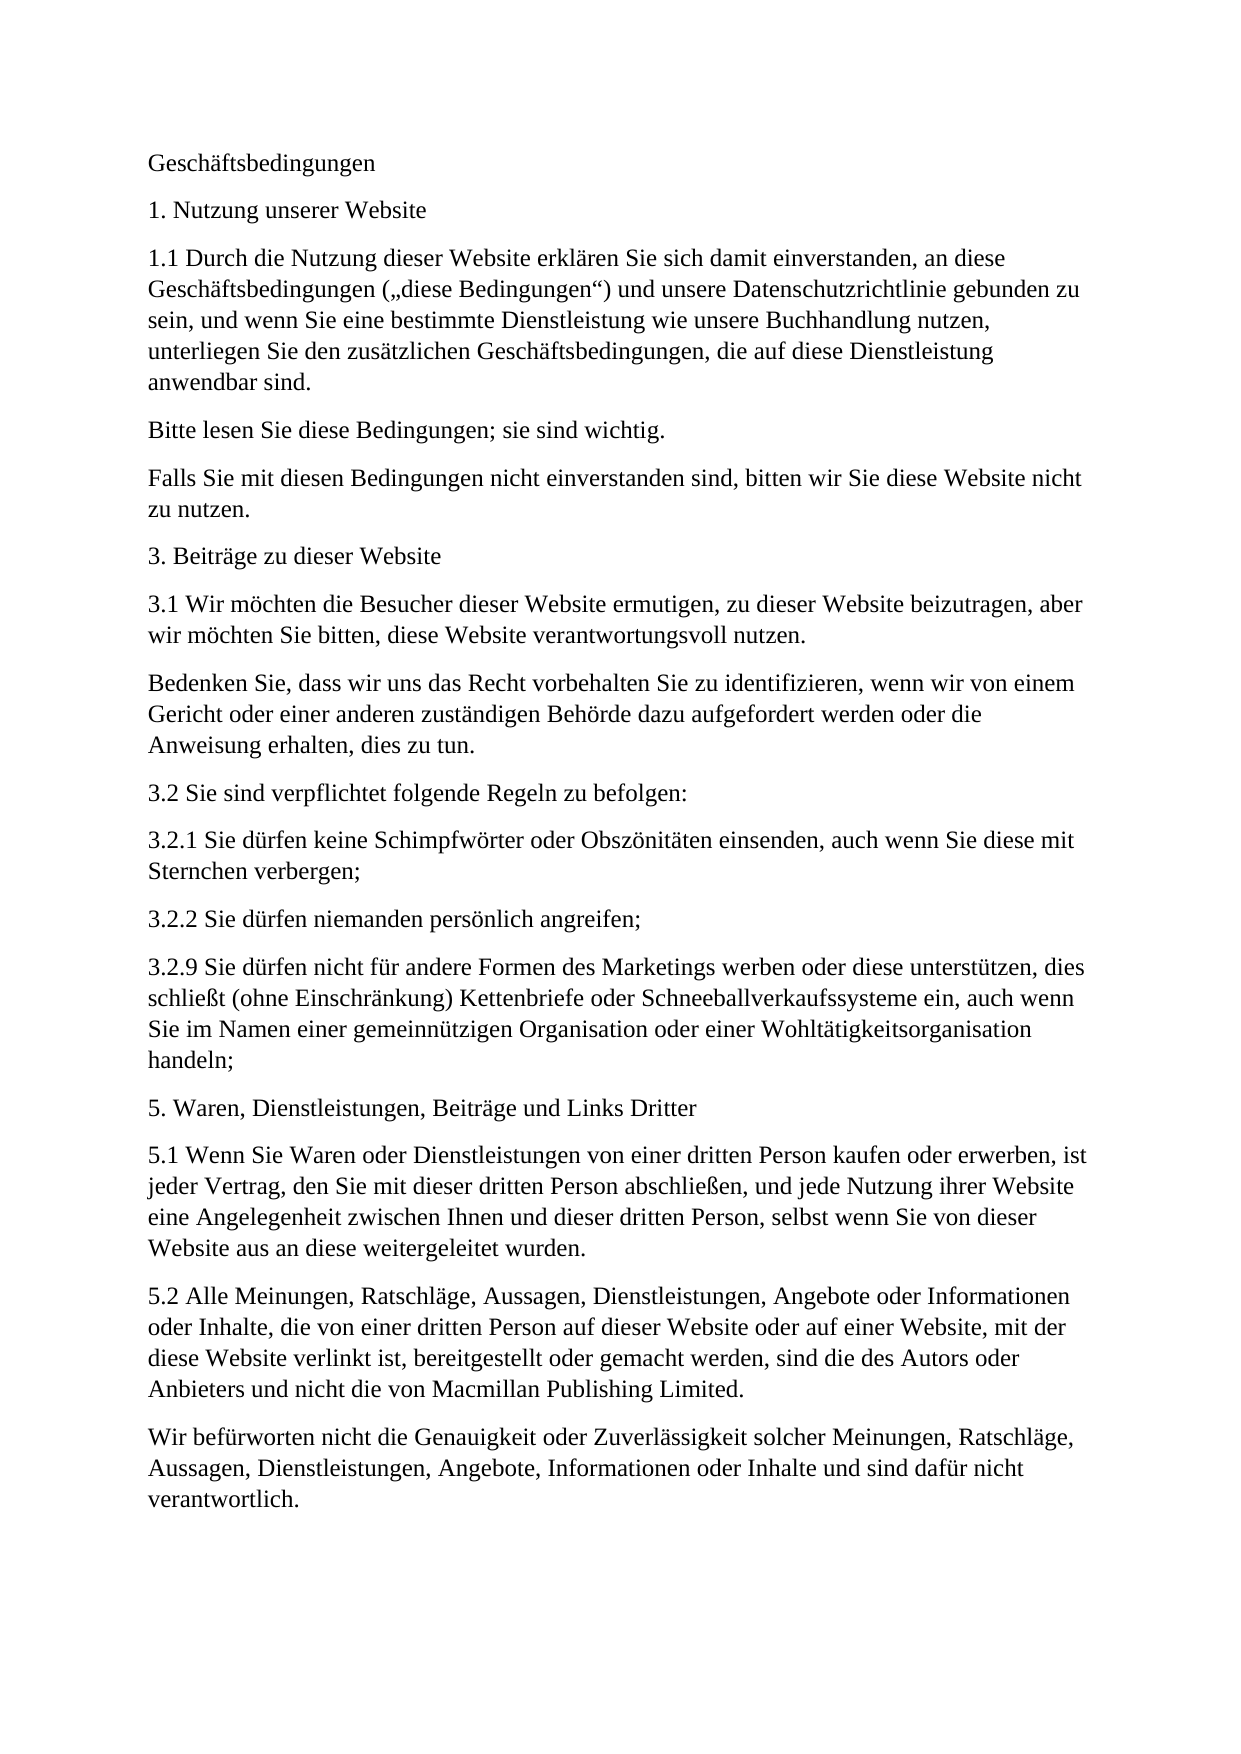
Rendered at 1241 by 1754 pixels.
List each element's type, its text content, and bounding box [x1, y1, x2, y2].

text 3.2.9 Sie dürfen nicht für andere Formen des Marketings werben oder diese unterstützen, dies schließt (ohne Einschränkung) Kettenbriefe oder Schneeballverkaufssysteme ein, auch wenn Sie im Namen einer gemeinnützigen Organisation oder einer Wohltätigkeitsorganisation handeln; [148, 952, 1093, 1074]
text 5.1 Wenn Sie Waren oder Dienstleistungen von einer dritten Person kaufen oder erwerben, ist jeder Vertrag, den Sie mit dieser dritten Person abschließen, und jede Nutzung ihrer Website eine Angelegenheit zwischen Ihnen und dieser dritten Person, selbst wenn Sie von dieser Website aus an diese weitergeleitet wurden. [148, 1140, 1093, 1262]
text Falls Sie mit diesen Bedingungen nicht einverstanden sind, bitten wir Sie diese Website nicht zu nutzen. [148, 463, 1093, 522]
text 1.1 Durch die Nutzung dieser Website erklären Sie sich damit einverstanden, an diese Geschäftsbedingungen („diese Bedingungen“) und unsere Datenschutzrichtlinie gebunden zu sein, und wenn Sie eine bestimmte Dienstleistung wie unsere Buchhandlung nutzen, unterliegen Sie den zusätzlichen Geschäftsbedingungen, die auf diese Dienstleistung anwendbar sind. [148, 243, 1093, 396]
text 5.2 Alle Meinungen, Ratschläge, Aussagen, Dienstleistungen, Angebote oder Informationen oder Inhalte, die von einer dritten Person auf dieser Website oder auf einer Website, mit der diese Website verlinkt ist, bereitgestellt oder gemacht werden, sind die des Autors oder Anbieters und nicht die von Macmillan Publishing Limited. [148, 1281, 1093, 1403]
text Wir befürworten nicht die Genauigkeit oder Zuverlässigkeit solcher Meinungen, Ratschläge, Aussagen, Dienstleistungen, Angebote, Informationen oder Inhalte und sind dafür nicht verantwortlich. [148, 1422, 1093, 1513]
text 5. Waren, Dienstleistungen, Beiträge und Links Dritter [148, 1093, 1093, 1121]
text 3.2.2 Sie dürfen niemanden persönlich angreifen; [148, 904, 1093, 933]
text 1. Nutzung unserer Website [148, 195, 1093, 224]
text Bedenken Sie, dass wir uns das Recht vorbehalten Sie zu identifizieren, wenn wir von einem Gericht oder einer anderen zuständigen Behörde dazu aufgefordert werden oder die Anweisung erhalten, dies zu tun. [148, 668, 1093, 759]
text Geschäftsbedingungen [148, 148, 1093, 176]
text 3.1 Wir möchten die Besucher dieser Website ermutigen, zu dieser Website beizutragen, aber wir möchten Sie bitten, diese Website verantwortungsvoll nutzen. [148, 589, 1093, 649]
text 3.2.1 Sie dürfen keine Schimpfwörter oder Obszönitäten einsenden, auch wenn Sie diese mit Sternchen verbergen; [148, 825, 1093, 885]
text Bitte lesen Sie diese Bedingungen; sie sind wichtig. [148, 415, 1093, 444]
text 3.2 Sie sind verpflichtet folgende Regeln zu befolgen: [148, 778, 1093, 806]
text 3. Beiträge zu dieser Website [148, 541, 1093, 570]
